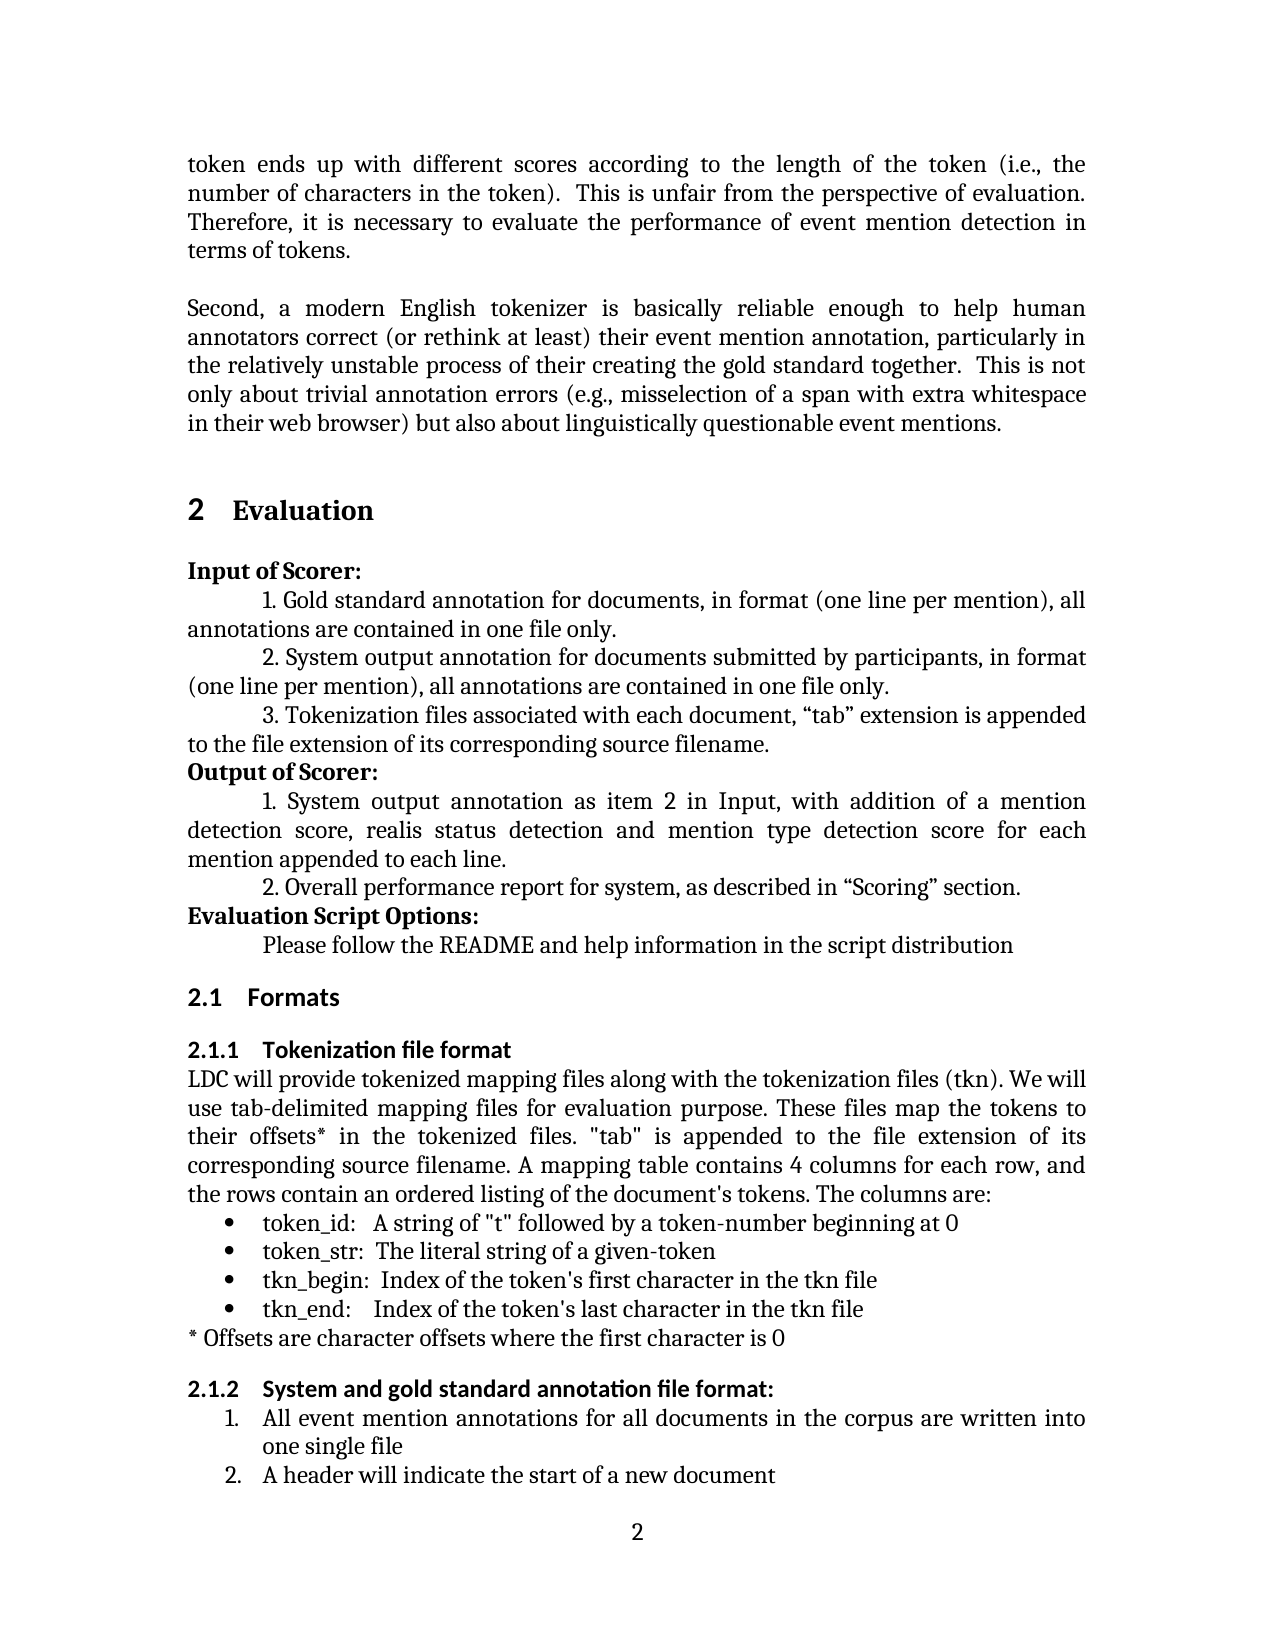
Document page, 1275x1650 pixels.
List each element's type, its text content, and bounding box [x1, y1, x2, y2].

text Output of Scorer: [187, 758, 1087, 787]
subtitle Formats [187, 980, 1087, 1013]
subtitle Evaluation [187, 487, 1087, 528]
text Input of Scorer: [187, 557, 1087, 586]
list tkn_begin: Index of the token's first character in the tkn file [225, 1266, 1087, 1295]
text * Offsets are character offsets where the first character is 0 [187, 1323, 1087, 1352]
text Please follow the README and help information in the script distribution [187, 931, 1087, 959]
text 3. Tokenization files associated with each document, “tab” extension is appended to the file extension of its corresponding source filename. [187, 701, 1087, 758]
text Second, a modern English tokenizer is basically reliable enough to help human annotators correct (or rethink at least) their event mention annotation, particularly in the relatively unstable process of their creating the gold standard together. This is not only about trivial annotation errors (e.g., misselection of a span with extra whitespace in their web browser) but also about linguistically questionable event mentions. [187, 294, 1087, 437]
list All event mention annotations for all documents in the corpus are written into one single file [225, 1403, 1087, 1461]
text 1. System output annotation as item 2 in Input, with addition of a mention detection score, realis status detection and mention type detection score for each mention appended to each line. [187, 787, 1087, 873]
text Evaluation Script Options: [187, 902, 1087, 931]
text LDC will provide tokenized mapping files along with the tokenization files (tkn). We will use tab-delimited mapping files for evaluation purpose. These files map the tokens to their offsets* in the tokenized files. "tab" is appended to the file extension of its corresponding source filename. A mapping table contains 4 columns for each row, and the rows contain an ordered listing of the document's tokens. The columns are: [187, 1065, 1087, 1208]
text 2. Overall performance report for system, as described in “Scoring” section. [187, 873, 1087, 902]
text 1. Gold standard annotation for documents, in format (one line per mention), all annotations are contained in one file only. [187, 586, 1087, 643]
list A header will indicate the start of a new document [225, 1461, 1087, 1490]
subtitle System and gold standard annotation file format: [187, 1373, 1087, 1403]
list tkn_end: Index of the token's last character in the tkn file [225, 1295, 1087, 1323]
text 2. System output annotation for documents submitted by participants, in format (one line per mention), all annotations are contained in one file only. [187, 643, 1087, 701]
list token_id: A string of "t" followed by a token-number beginning at 0 [225, 1208, 1087, 1237]
subtitle Tokenization file format [187, 1034, 1087, 1065]
list token_str: The literal string of a given-token [225, 1237, 1087, 1266]
